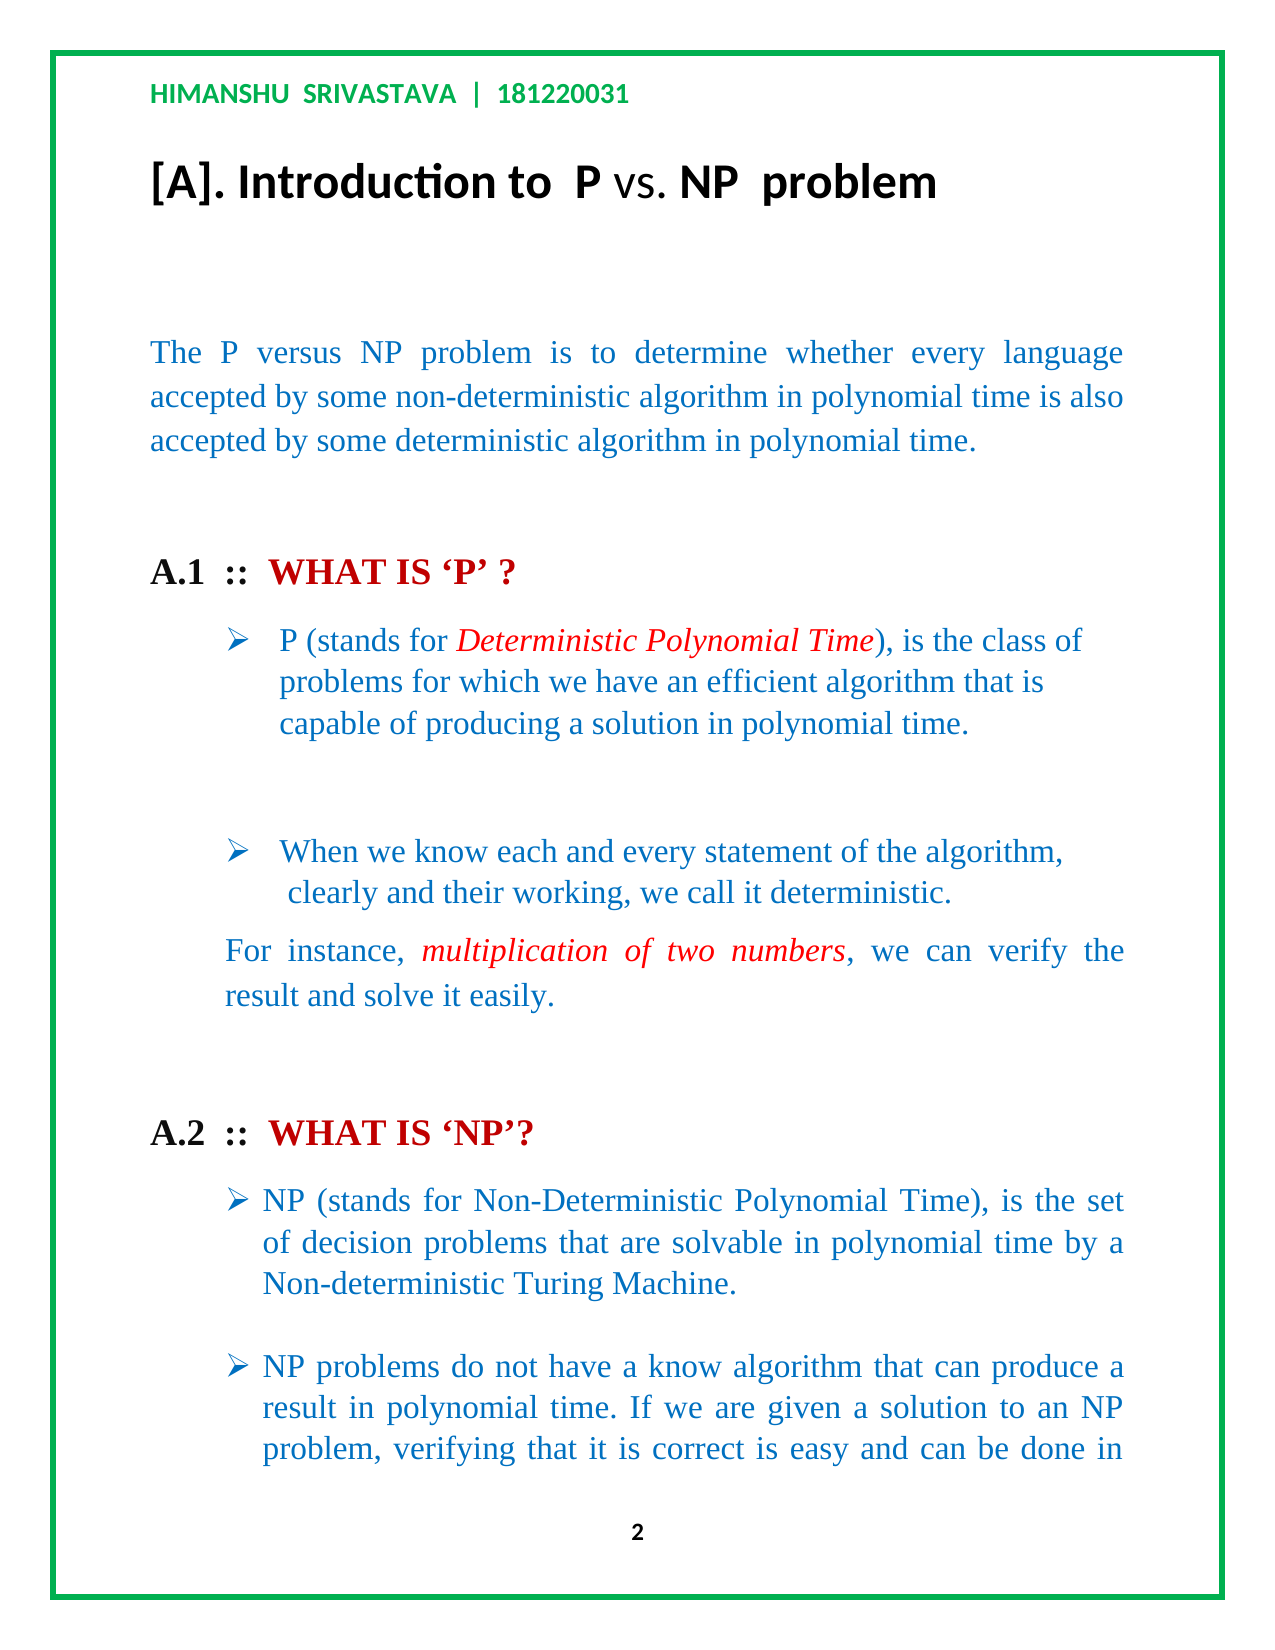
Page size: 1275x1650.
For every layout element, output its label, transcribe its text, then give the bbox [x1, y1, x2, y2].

text For instance, multiplication of two numbers, we can verify the result and solve it easily. [225, 931, 1125, 1013]
list capable of producing a solution in polynomial time. [262, 703, 1125, 741]
text [A]. Introduction to P vs. NP problem [150, 150, 1125, 211]
text A.2 :: WHAT IS ‘NP’? [150, 1110, 1125, 1153]
text A.1 :: WHAT IS ‘P’ ? [150, 550, 1125, 593]
list P (stands for Deterministic Polynomial Time), is the class of [225, 620, 1125, 658]
list problems for which we have an efficient algorithm that is [262, 662, 1125, 700]
text The P versus NP problem is to determine whether every language accepted by some non-deterministic algorithm in polynomial time is also accepted by some deterministic algorithm in polynomial time. [150, 332, 1125, 458]
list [225, 1346, 1125, 1467]
list NP (stands for Non-Deterministic Polynomial Time), is the set of decision problems that are solvable in polynomial time by a Non-deterministic Turing Machine. [225, 1181, 1125, 1302]
list clearly and their working, we call it deterministic. [262, 873, 1125, 911]
list When we know each and every statement of the algorithm, [225, 831, 1125, 870]
